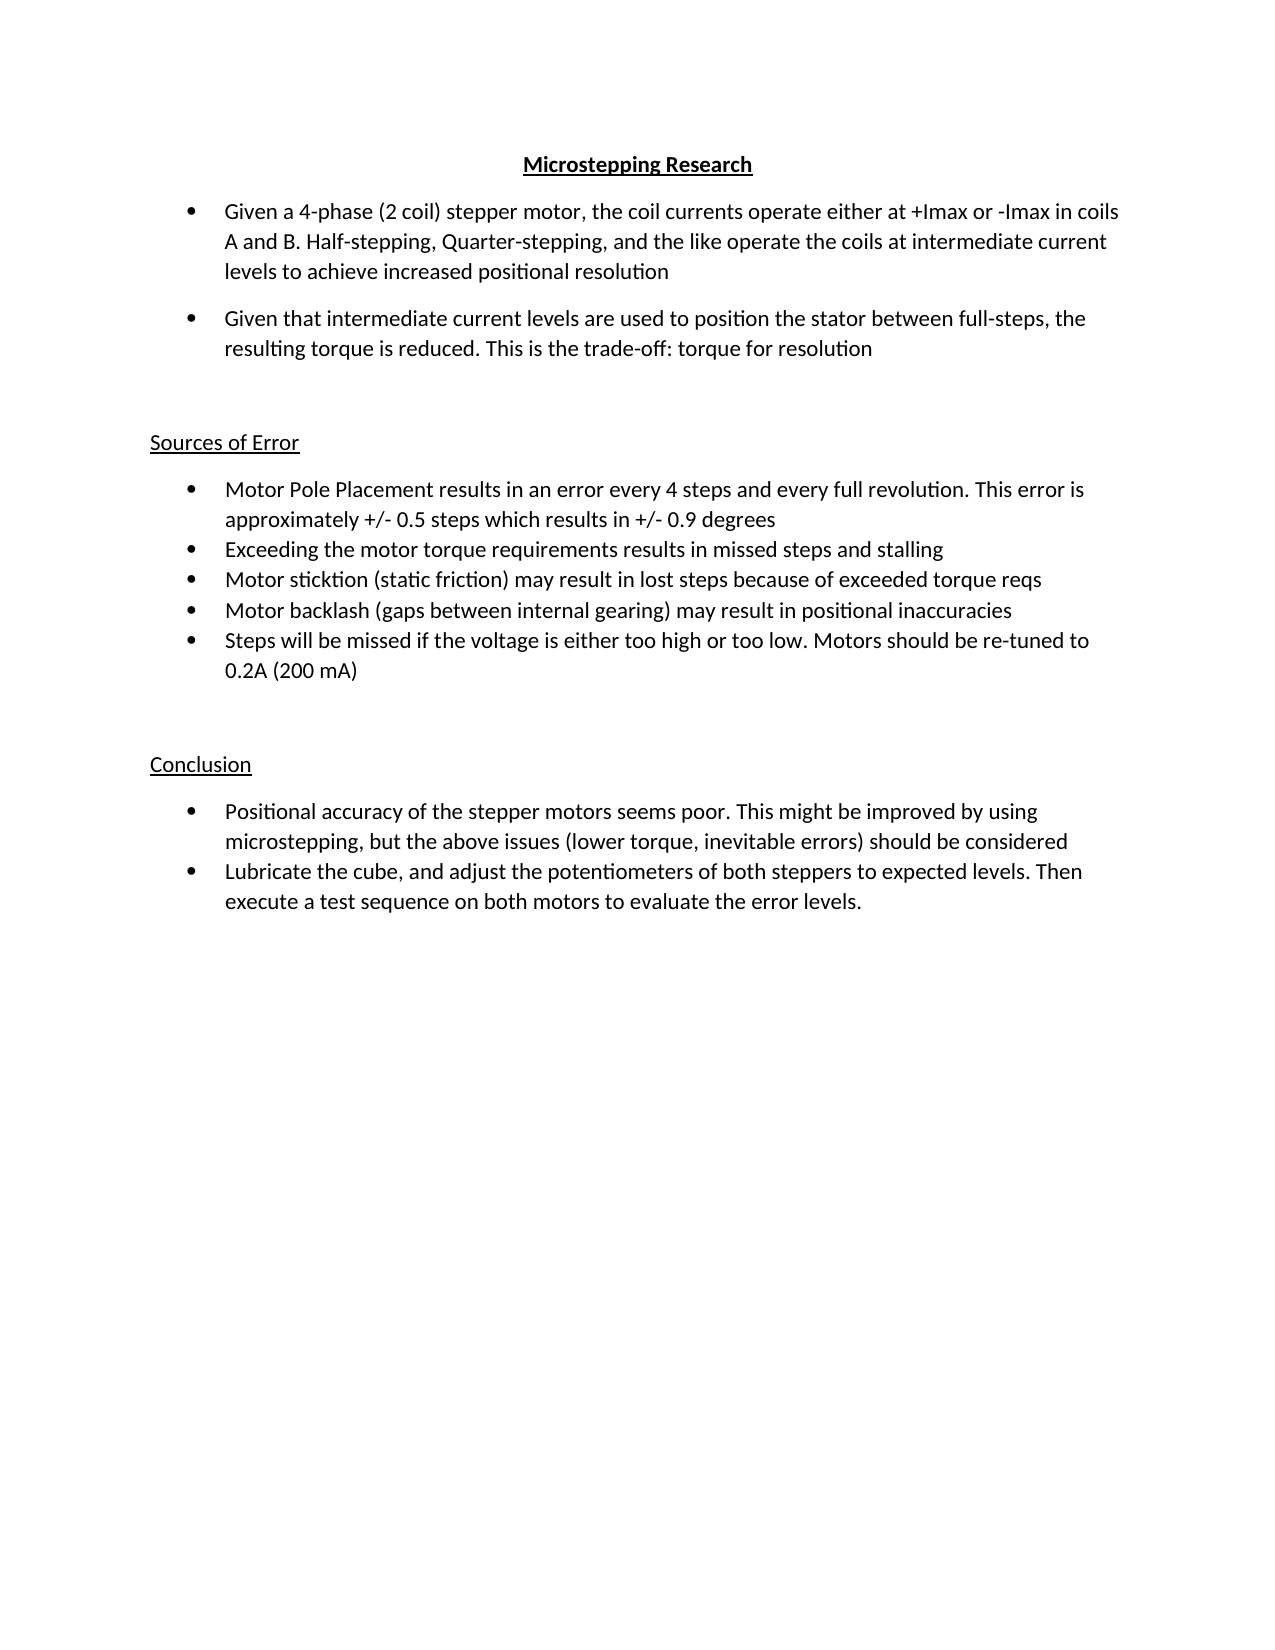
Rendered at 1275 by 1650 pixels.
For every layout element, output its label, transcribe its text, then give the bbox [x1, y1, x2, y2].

list Given that intermediate current levels are used to position the stator between full-steps, the resulting torque is reduced. This is the trade-off: torque for resolution [187, 304, 1125, 362]
text Sources of Error [150, 428, 1125, 456]
list Exceeding the motor torque requirements results in missed steps and stalling [187, 535, 1125, 563]
text Microstepping Research [150, 150, 1125, 178]
list Motor backlash (gaps between internal gearing) may result in positional inaccuracies [187, 596, 1125, 624]
list Steps will be missed if the voltage is either too high or too low. Motors should be re-tuned to 0.2A (200 mA) [187, 626, 1125, 684]
list Positional accuracy of the stepper motors seems poor. This might be improved by using microstepping, but the above issues (lower torque, inevitable errors) should be considered [187, 797, 1125, 855]
list Lubricate the cube, and adjust the potentiometers of both steppers to expected levels. Then execute a test sequence on both motors to evaluate the error levels. [187, 857, 1125, 916]
list Given a 4-phase (2 coil) stepper motor, the coil currents operate either at +Imax or -Imax in coils A and B. Half-stepping, Quarter-stepping, and the like operate the coils at intermediate current levels to achieve increased positional resolution [187, 197, 1125, 285]
list Motor sticktion (static friction) may result in lost steps because of exceeded torque reqs [187, 566, 1125, 594]
text Conclusion [150, 750, 1125, 778]
list Motor Pole Placement results in an error every 4 steps and every full revolution. This error is approximately +/- 0.5 steps which results in +/- 0.9 degrees [187, 475, 1125, 533]
